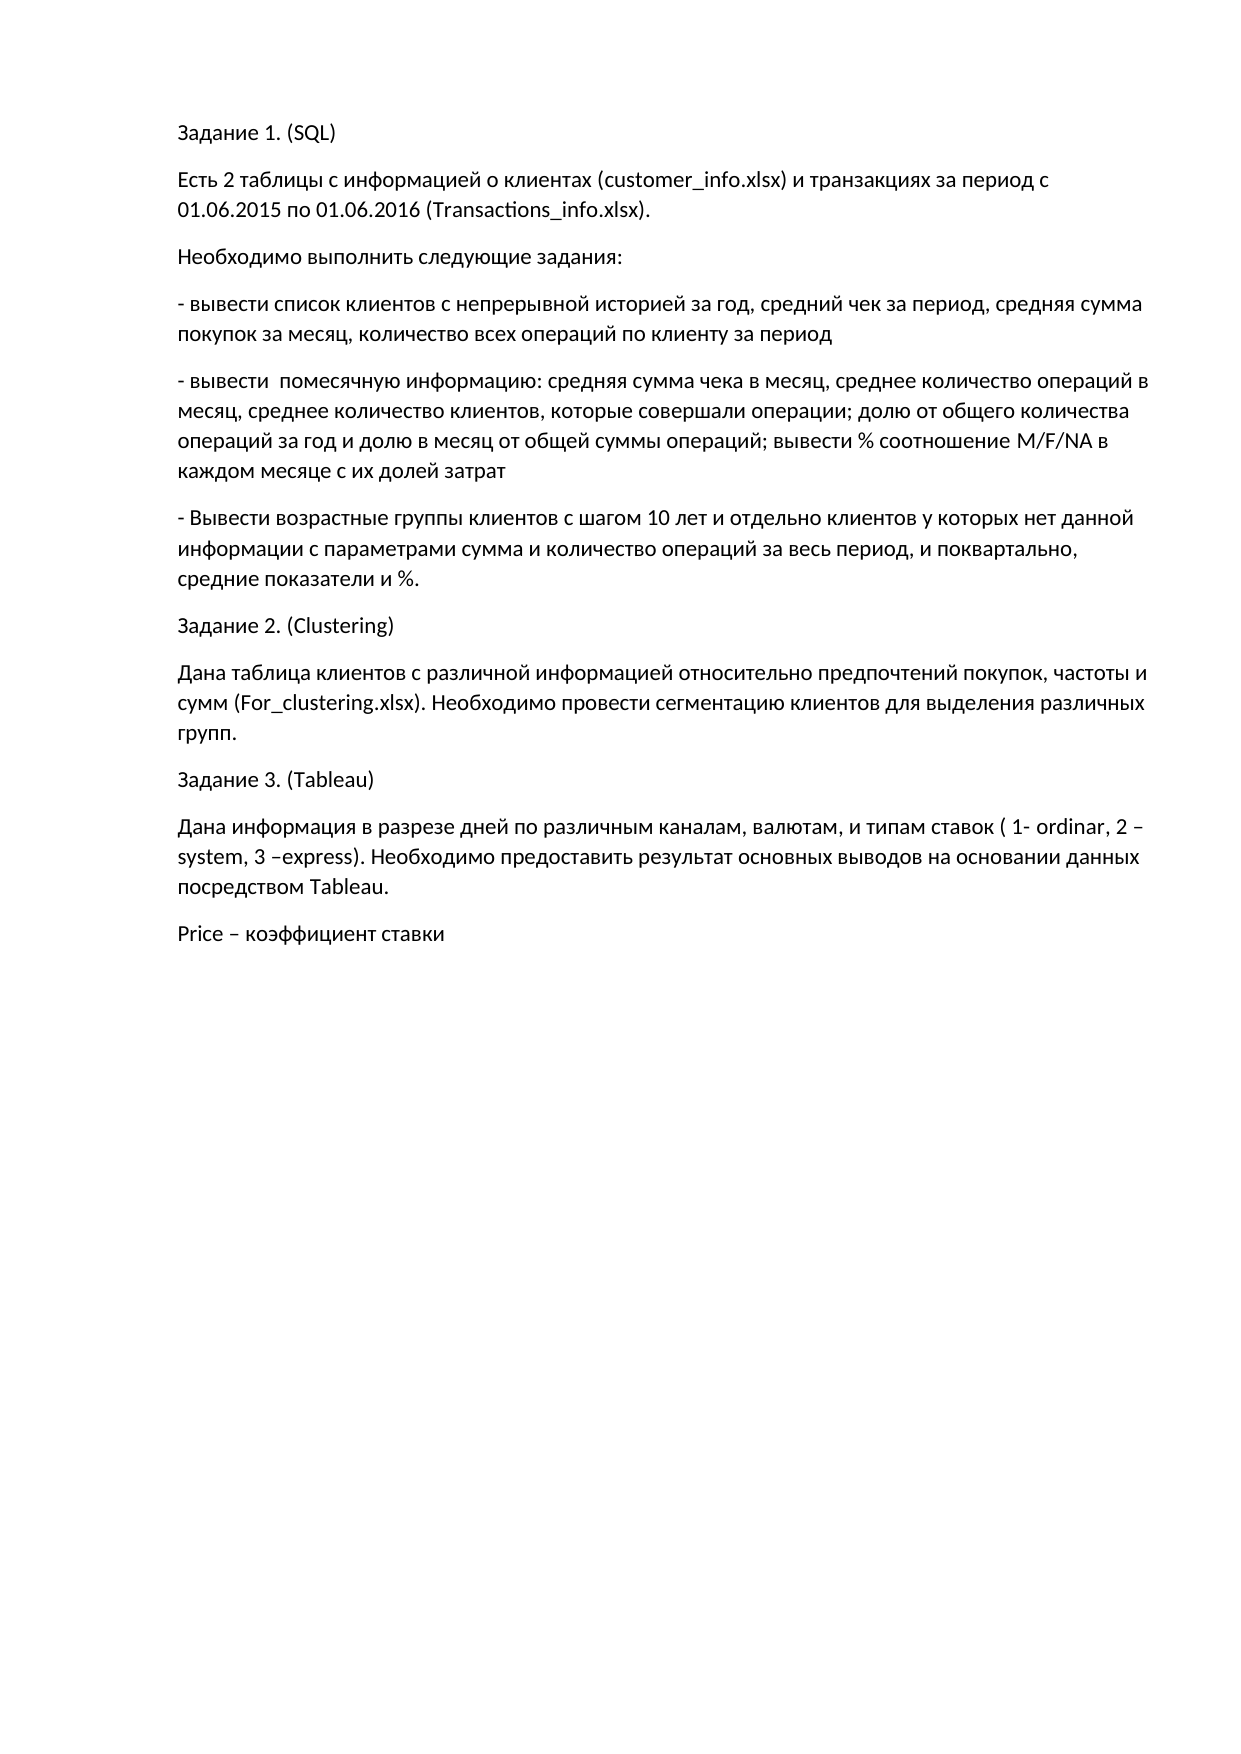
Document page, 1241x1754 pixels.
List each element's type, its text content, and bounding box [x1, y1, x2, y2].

text - вывести список клиентов с непрерывной историей за год, средний чек за период, средняя сумма покупок за месяц, количество всех операций по клиенту за период [177, 289, 1152, 347]
text Задание 2. (Clustering) [177, 611, 1152, 639]
text Дана таблица клиентов с различной информацией относительно предпочтений покупок, частоты и сумм (For_clustering.xlsx). Необходимо провести сегментацию клиентов для выделения различных групп. [177, 658, 1152, 746]
text - Вывести возрастные группы клиентов с шагом 10 лет и отдельно клиентов у которых нет данной информации с параметрами сумма и количество операций за весь период, и поквартально, средние показатели и %. [177, 503, 1152, 592]
text - вывести помесячную информацию: средняя сумма чека в месяц, среднее количество операций в месяц, среднее количество клиентов, которые совершали операции; долю от общего количества операций за год и долю в месяц от общей суммы операций; вывести % соотношение M/F/NA в каждом месяце с их долей затрат [177, 366, 1152, 485]
text Дана информация в разрезе дней по различным каналам, валютам, и типам ставок ( 1- ordinar, 2 – system, 3 –express). Необходимо предоставить результат основных выводов на основании данных посредством Tableau. [177, 812, 1152, 900]
text Price – коэффициент ставки [177, 919, 1152, 947]
text Необходимо выполнить следующие задания: [177, 242, 1152, 270]
text Задание 3. (Tableau) [177, 765, 1152, 793]
text Есть 2 таблицы с информацией о клиентах (customer_info.xlsx) и транзакциях за период с 01.06.2015 по 01.06.2016 (Transactions_info.xlsx). [177, 165, 1152, 223]
text Задание 1. (SQL) [177, 118, 1152, 146]
